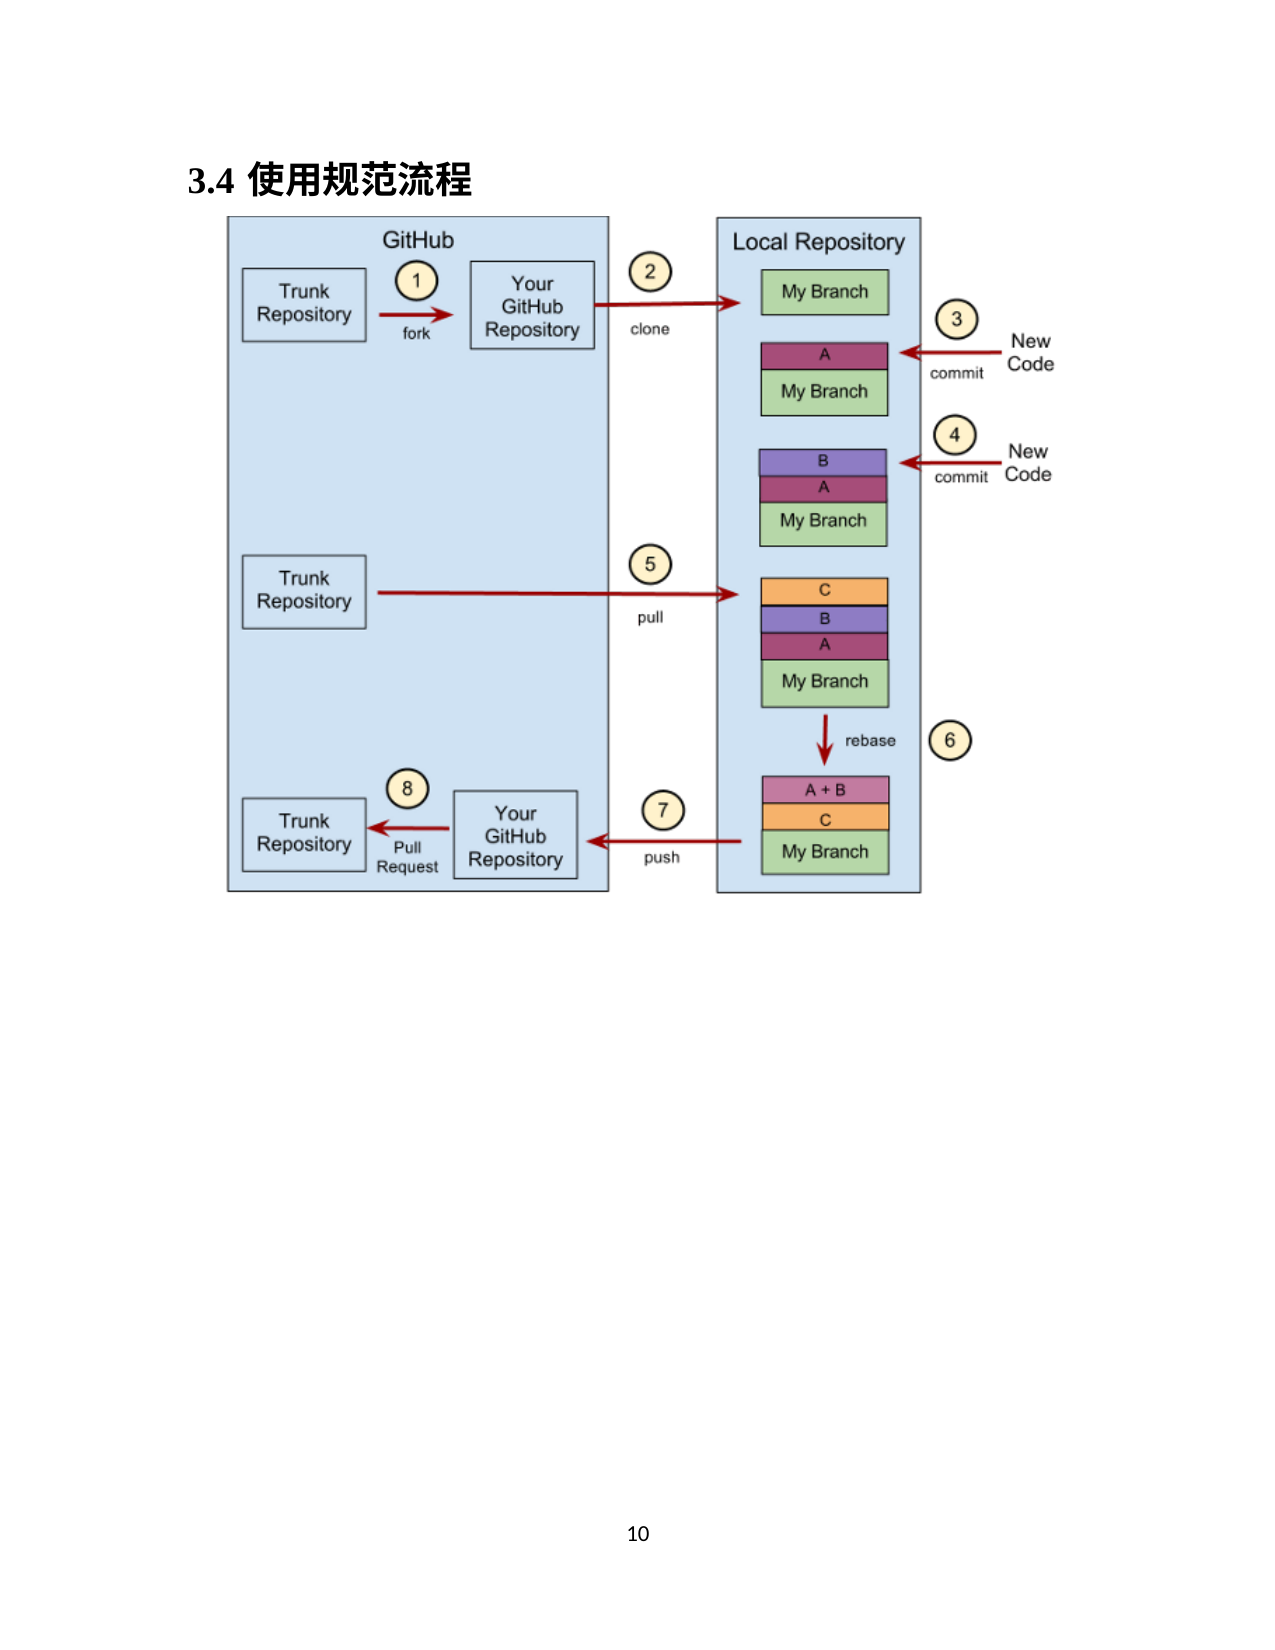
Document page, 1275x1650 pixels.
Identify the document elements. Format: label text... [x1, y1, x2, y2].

subtitle 使用规范流程 [187, 150, 1087, 204]
picture [217, 216, 1058, 902]
